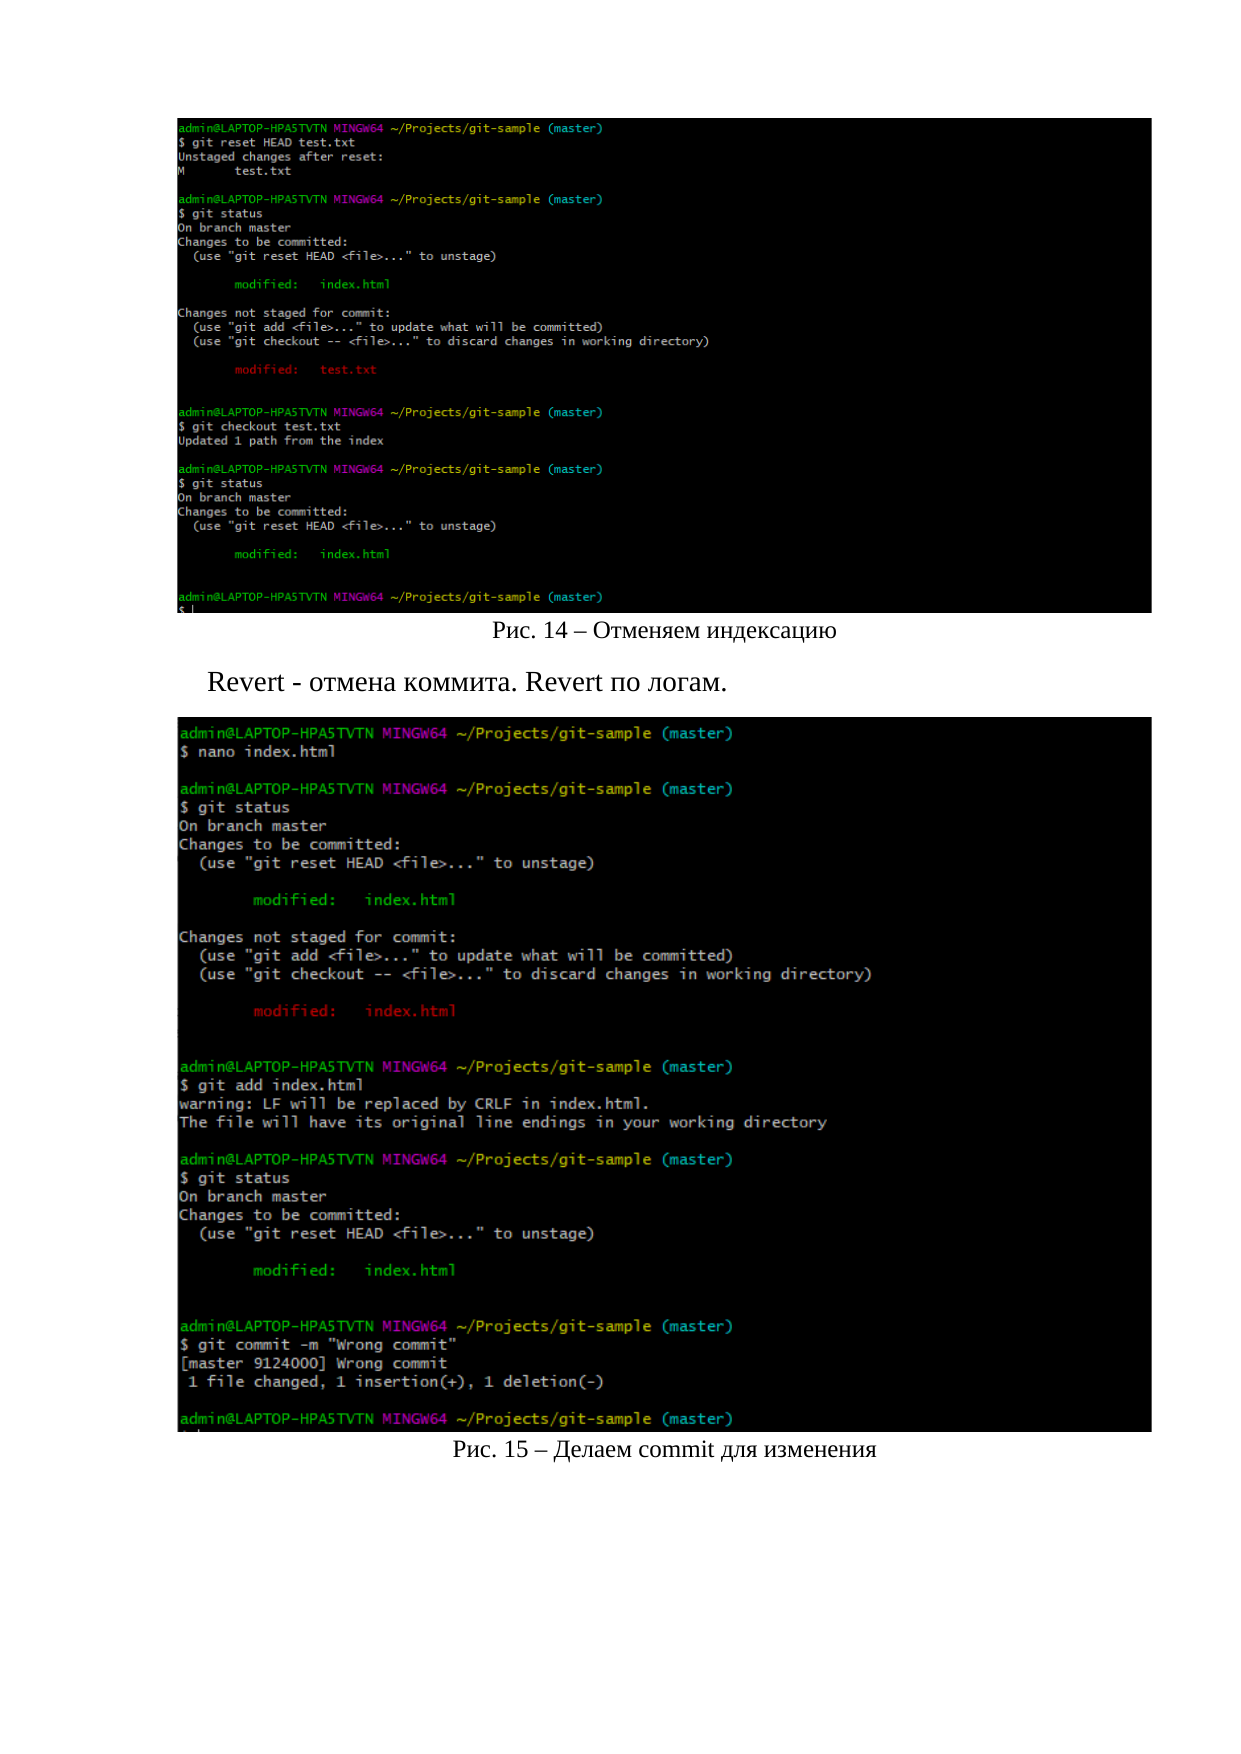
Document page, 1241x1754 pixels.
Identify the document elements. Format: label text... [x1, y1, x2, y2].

picture [177, 717, 1152, 1432]
text Рис. 15 – Делаем commit для изменения [177, 1434, 1152, 1462]
picture [177, 118, 1152, 613]
text Revert - отмена коммита. Revert по логам. [177, 664, 1152, 698]
text Рис. 14 – Отменяем индексацию [177, 615, 1152, 643]
